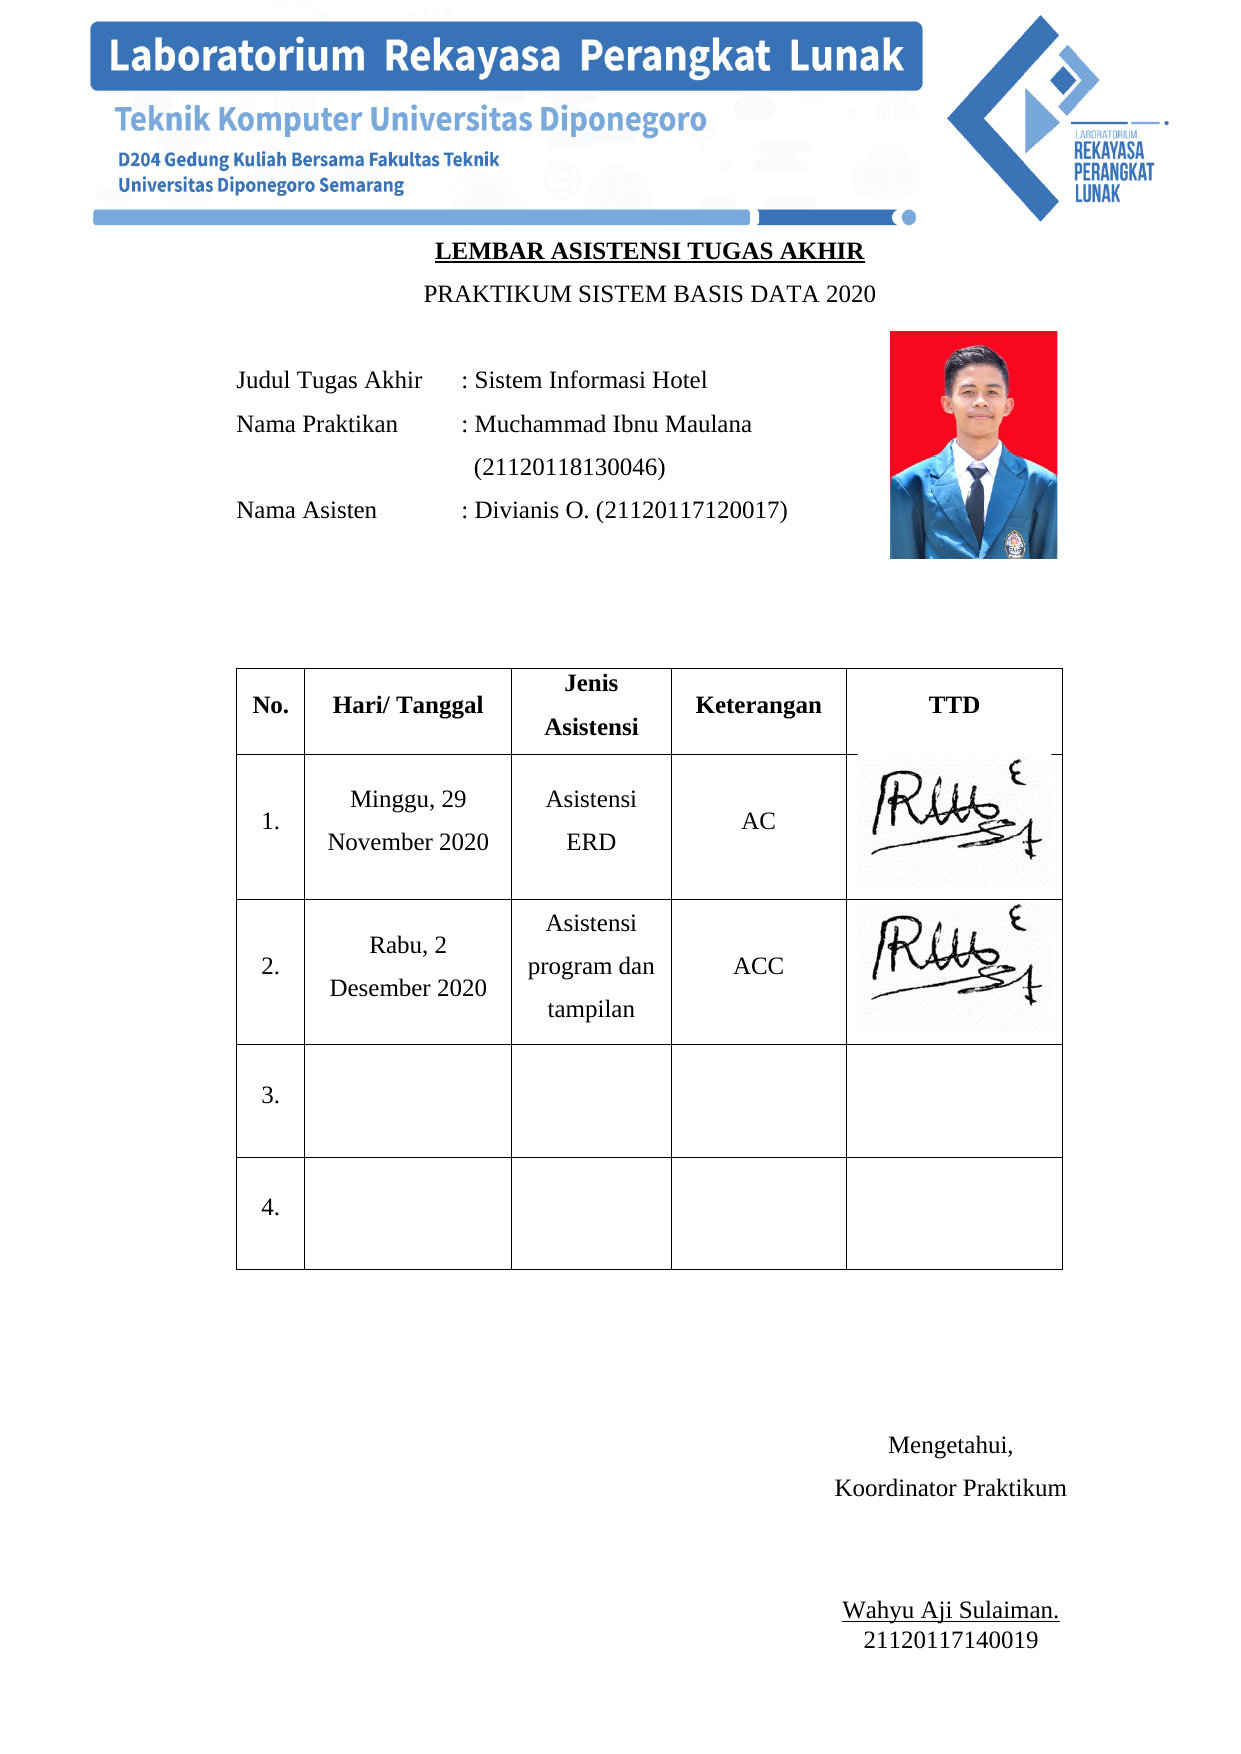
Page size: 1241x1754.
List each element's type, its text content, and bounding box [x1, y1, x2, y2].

table_cell [305, 1045, 511, 1157]
text Nama Praktikan : Muchammad Ibnu Maulana [236, 409, 888, 437]
table_header Hari/ Tanggal [305, 669, 511, 753]
table_cell [305, 1158, 511, 1269]
picture [857, 754, 1052, 886]
picture [857, 900, 1052, 1032]
table_header TTD [847, 669, 1062, 753]
table_cell 3. [237, 1045, 304, 1157]
table_header No. [237, 669, 304, 753]
table_cell 1. [237, 755, 304, 899]
picture [888, 331, 1058, 557]
table_cell 4. [237, 1158, 304, 1269]
table_cell AC [672, 755, 846, 899]
table_cell Asistensi program dan tampilan [512, 900, 671, 1044]
table_cell [847, 1045, 1062, 1157]
table_cell Rabu, 2 Desember 2020 [305, 900, 511, 1044]
table_cell [847, 900, 1062, 1044]
text PRAKTIKUM SISTEM BASIS DATA 2020 [236, 279, 1063, 308]
table_cell [847, 1158, 1062, 1269]
table_header Keterangan [672, 669, 846, 753]
table_cell [672, 1045, 846, 1157]
table_cell [512, 1045, 671, 1157]
table_cell Asistensi ERD [512, 755, 671, 899]
table_cell Minggu, 29 November 2020 [305, 755, 511, 899]
table_header Jenis Asistensi [512, 669, 671, 753]
table_cell [672, 1158, 846, 1269]
table_cell 2. [237, 900, 304, 1044]
text (21120118130046) [236, 452, 888, 481]
text LEMBAR ASISTENSI TUGAS AKHIR [236, 236, 1063, 265]
text Nama Asisten : Divianis O. (21120117120017) [236, 495, 888, 524]
text Judul Tugas Akhir : Sistem Informasi Hotel [236, 366, 888, 394]
table_cell [512, 1158, 671, 1269]
table_cell ACC [672, 900, 846, 1044]
table_cell [847, 755, 1062, 899]
picture [0, 0, 1239, 234]
